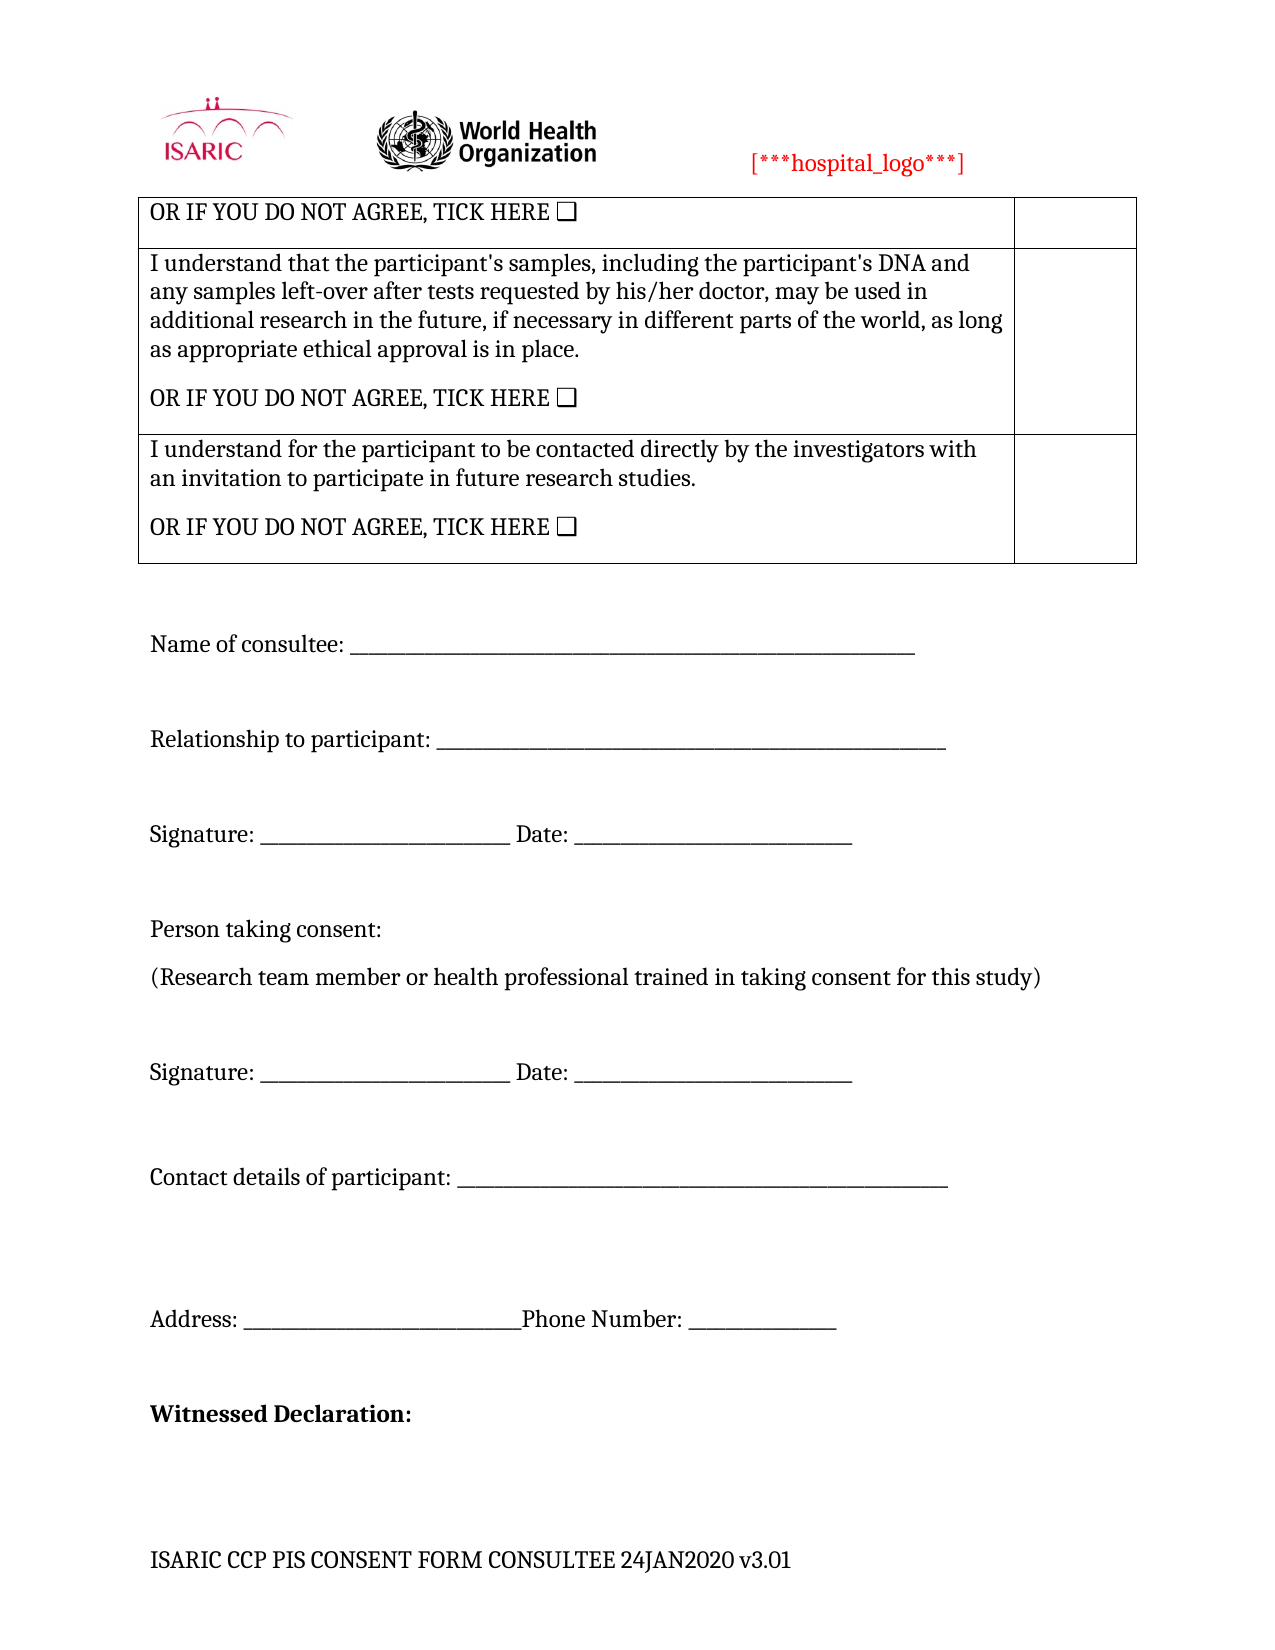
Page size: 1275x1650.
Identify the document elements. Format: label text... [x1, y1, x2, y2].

table_cell [1015, 249, 1136, 434]
text Relationship to participant: _______________________________________________________ [150, 725, 1125, 754]
text Contact details of participant: _____________________________________________________ [150, 1163, 1125, 1191]
picture [150, 93, 307, 172]
text Witnessed Declaration: [150, 1400, 1125, 1429]
text Person taking consent: [150, 915, 1125, 944]
picture [375, 109, 597, 172]
text Signature: ___________________________ Date: ______________________________ [150, 1058, 1125, 1144]
table_cell I understand that the participant's samples, including the participant's DNA and any samples left-over after tests requested by his/her doctor, may be used in additional research in the future, if necessary in different parts of the world, as long as appropriate ethical approval is in place. OR IF YOU DO NOT AGREE, TICK HERE ❑ [139, 249, 1014, 434]
text Name of consultee: _____________________________________________________________ [150, 630, 1125, 659]
table_cell I understand for the participant to be contacted directly by the investigators with an invitation to participate in future research studies. OR IF YOU DO NOT AGREE, TICK HERE ❑ [139, 435, 1014, 563]
table_cell [1015, 435, 1136, 563]
table_cell [1015, 198, 1136, 247]
text (Research team member or health professional trained in taking consent for this study) [150, 963, 1125, 991]
text Address: ______________________________Phone Number: ________________ [150, 1305, 1125, 1334]
text Signature: ___________________________ Date: ______________________________ [150, 820, 1125, 849]
